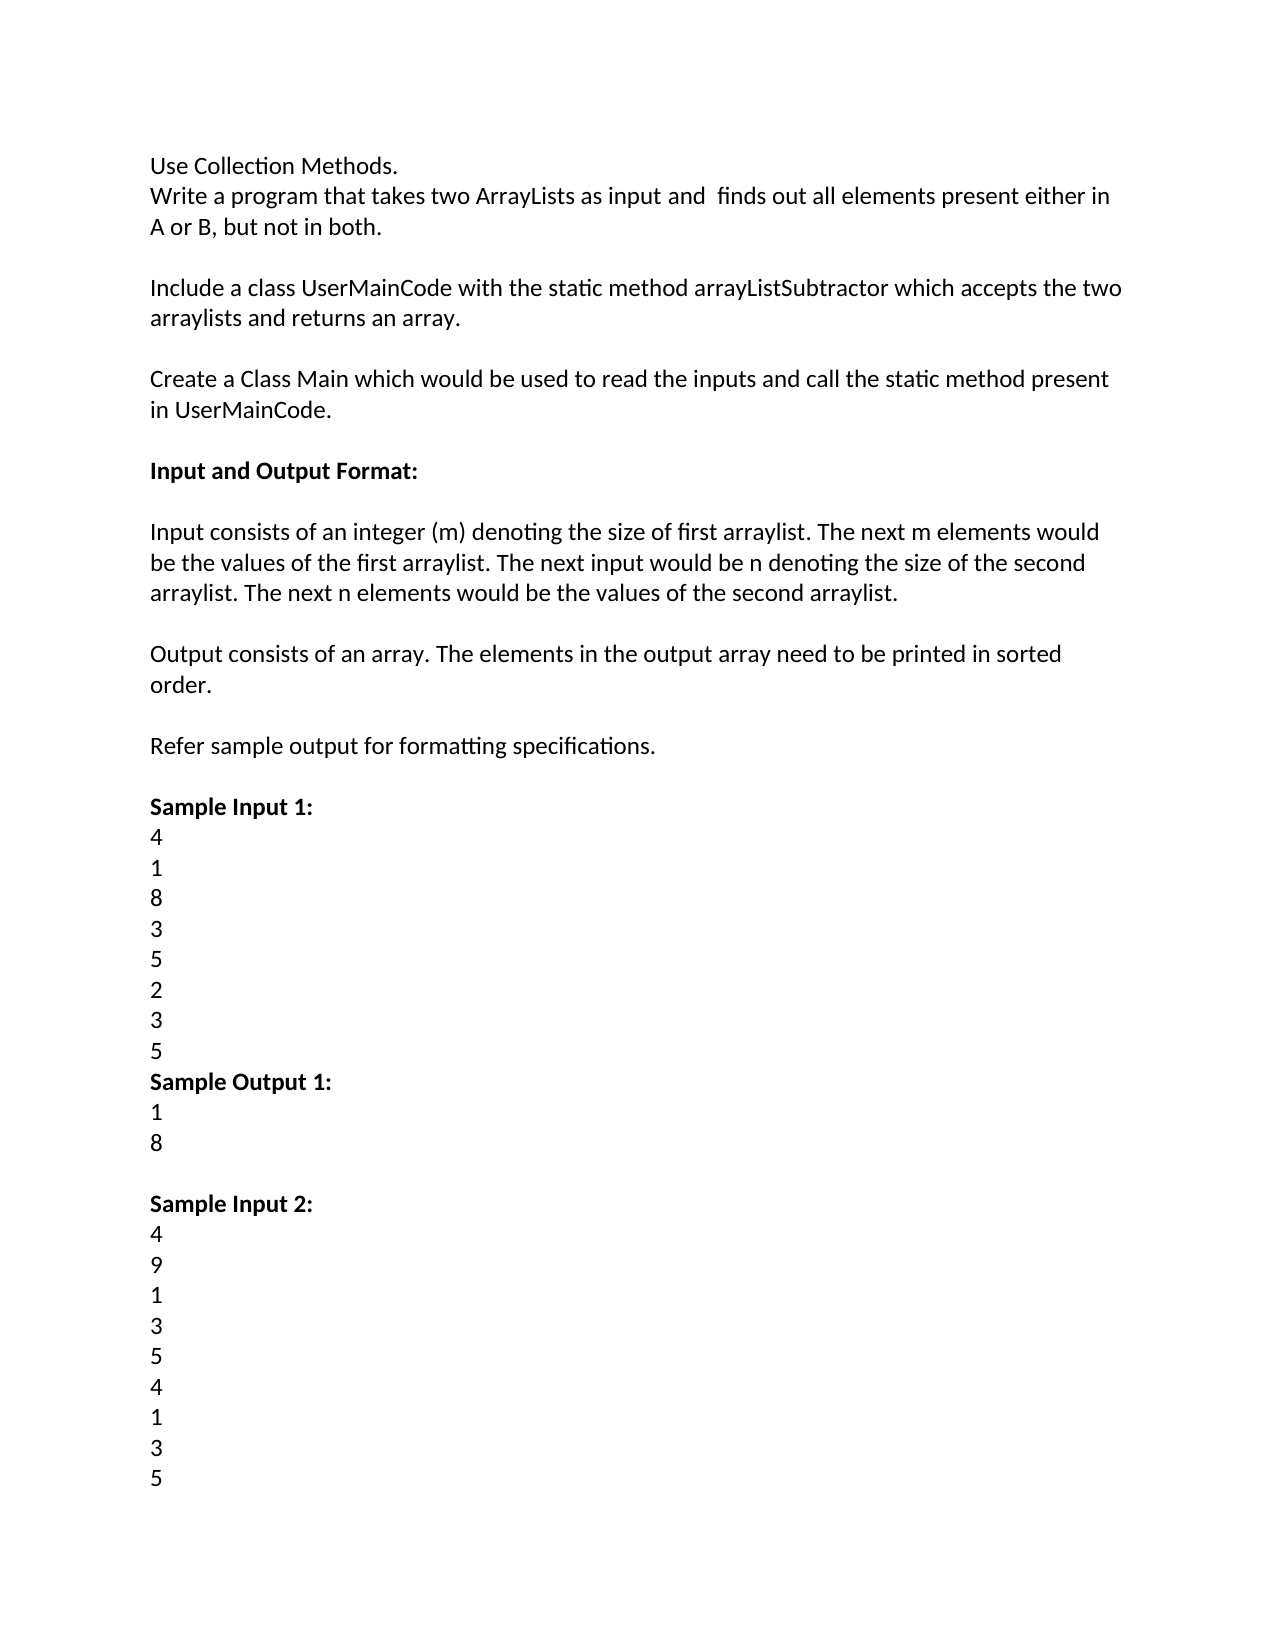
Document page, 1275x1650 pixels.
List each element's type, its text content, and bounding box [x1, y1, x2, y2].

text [150, 242, 1125, 1493]
text Use Collection Methods. Write a program that takes two ArrayLists as input and finds out all elements present either in A or B, but not in both. [150, 150, 1125, 242]
